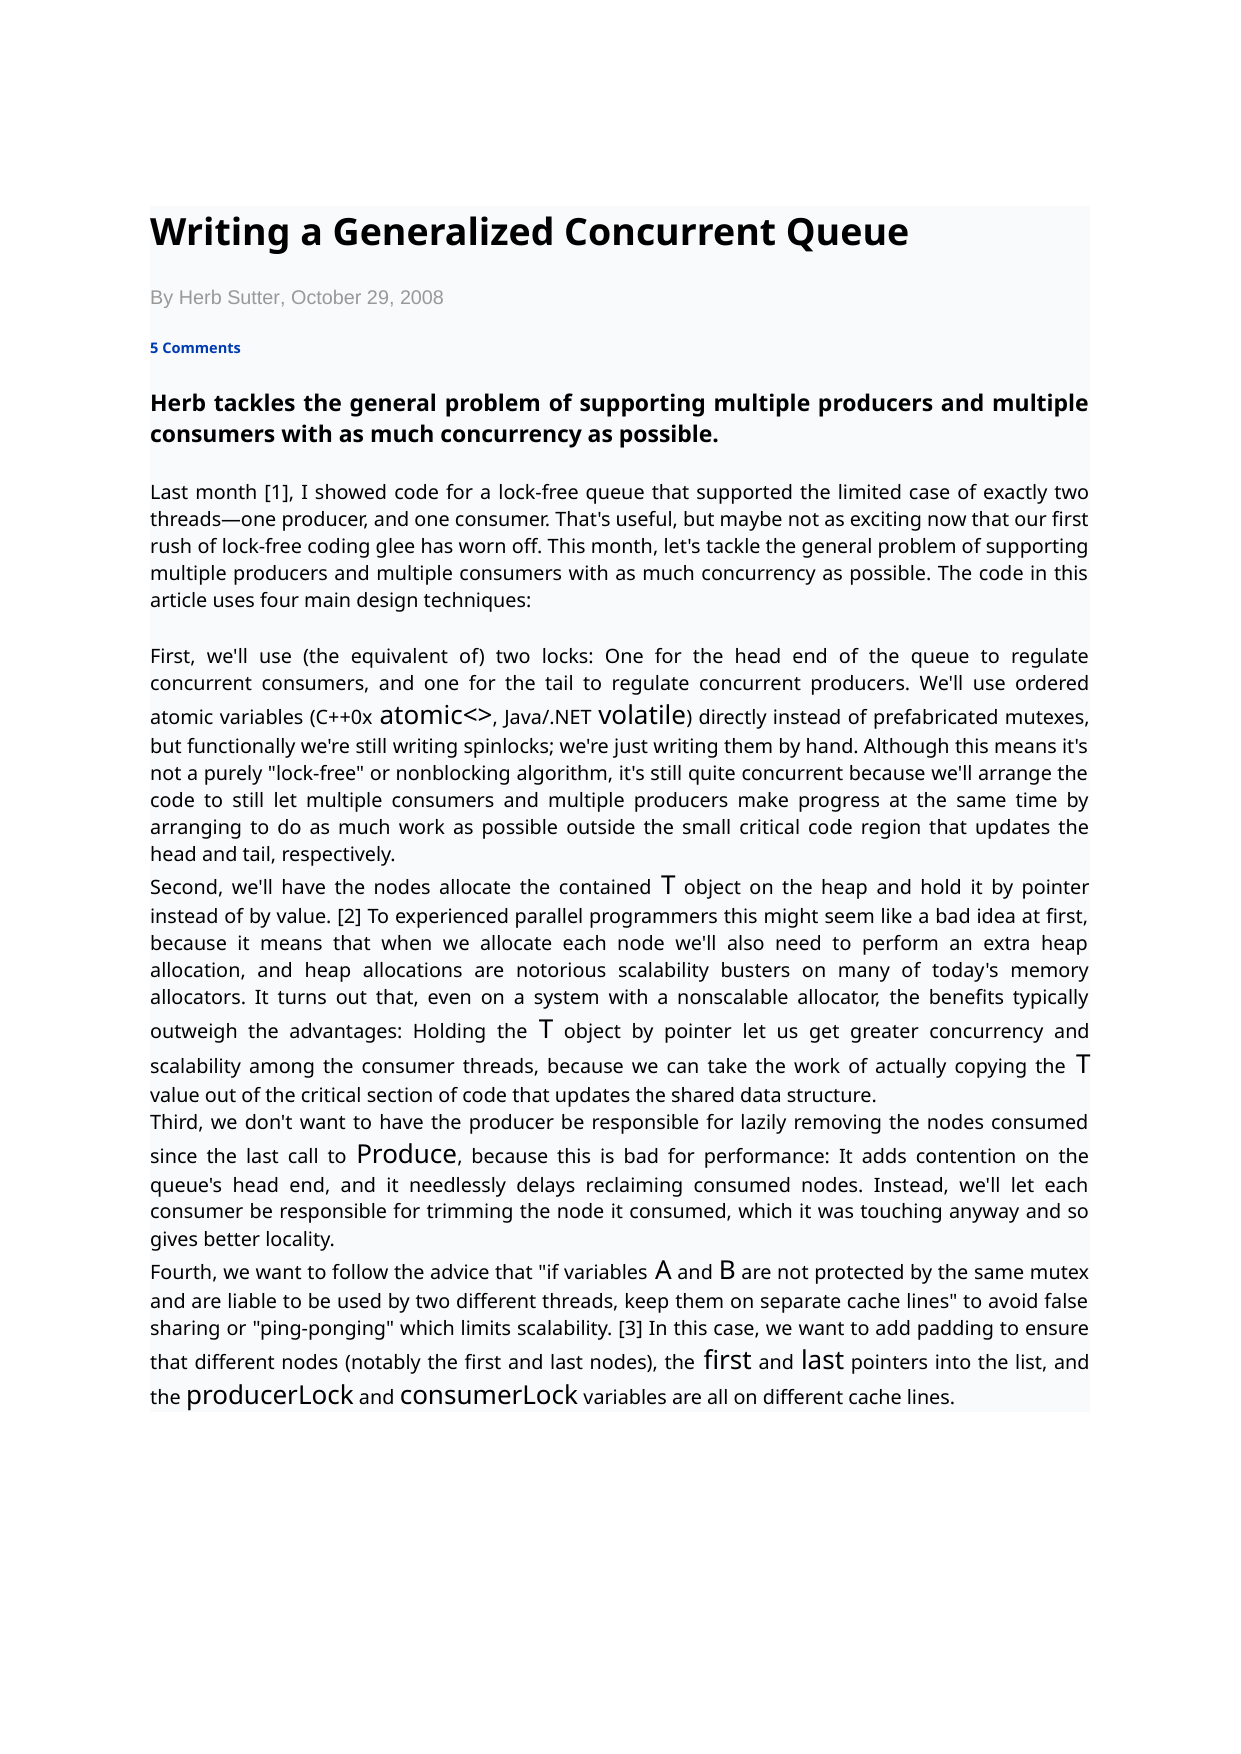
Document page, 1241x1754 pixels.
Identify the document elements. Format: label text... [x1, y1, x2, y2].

text Second, we'll have the nodes allocate the contained T object on the heap and hold it by pointer instead of by value. [2] To experienced parallel programmers this might seem like a bad idea at first, because it means that when we allocate each node we'll also need to perform an extra heap allocation, and heap allocations are notorious scalability busters on many of today's memory allocators. It turns out that, even on a system with a nonscalable allocator, the benefits typically outweigh the advantages: Holding the T object by pointer let us get greater concurrency and scalability among the consumer threads, because we can take the work of actually copying the T value out of the critical section of code that updates the shared data structure. [150, 867, 1090, 1108]
text Third, we don't want to have the producer be responsible for lazily removing the nodes consumed since the last call to Produce, because this is bad for performance: It adds contention on the queue's head end, and it needlessly delays reclaiming consumed nodes. Instead, we'll let each consumer be responsible for trimming the node it consumed, which it was touching anyway and so gives better locality. [150, 1108, 1090, 1252]
text Herb tackles the general problem of supporting multiple producers and multiple consumers with as much concurrency as possible. [150, 387, 1090, 449]
text Writing a Generalized Concurrent Queue [150, 206, 1090, 257]
text By Herb Sutter, October 29, 2008 [150, 286, 1090, 308]
text Last month [1], I showed code for a lock-free queue that supported the limited case of exactly two threads—one producer, and one consumer. That's useful, but maybe not as exciting now that our first rush of lock-free coding glee has worn off. This month, let's tackle the general problem of supporting multiple producers and multiple consumers with as much concurrency as possible. The code in this article uses four main design techniques: [150, 478, 1090, 613]
text First, we'll use (the equivalent of) two locks: One for the head end of the queue to regulate concurrent consumers, and one for the tail to regulate concurrent producers. We'll use ordered atomic variables (C++0x atomic<>, Java/.NET volatile) directly instead of prefabricated mutexes, but functionally we're still writing spinlocks; we're just writing them by hand. Although this means it's not a purely "lock-free" or nonblocking algorithm, it's still quite concurrent because we'll arrange the code to still let multiple consumers and multiple producers make progress at the same time by arranging to do as much work as possible outside the small critical code region that updates the head and tail, respectively. [150, 642, 1090, 867]
text Fourth, we want to follow the advice that "if variables A and B are not protected by the same mutex and are liable to be used by two different threads, keep them on separate cache lines" to avoid false sharing or "ping-ponging" which limits scalability. [3] In this case, we want to add padding to ensure that different nodes (notably the first and last nodes), the first and last pointers into the list, and the producerLock and consumerLock variables are all on different cache lines. [150, 1252, 1090, 1412]
text 5 Comments [150, 338, 1090, 358]
